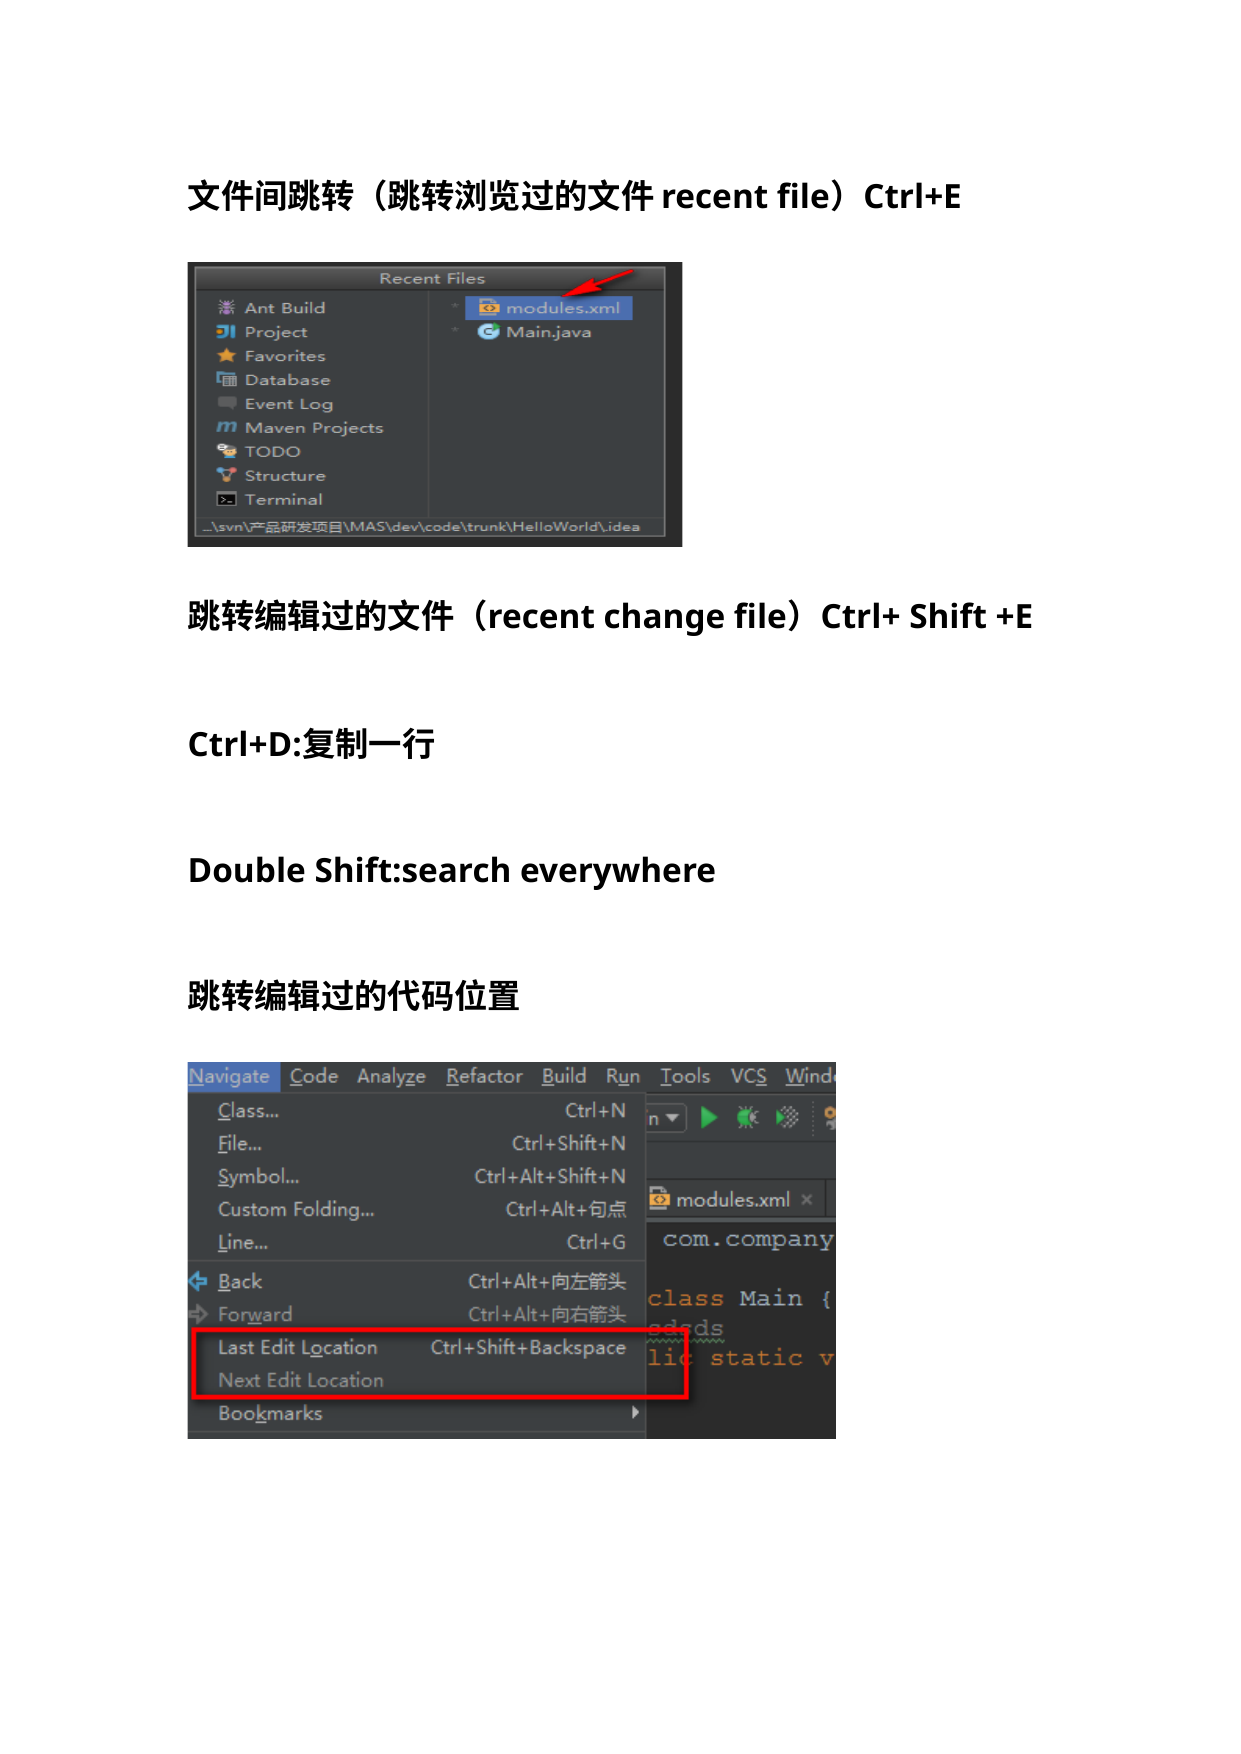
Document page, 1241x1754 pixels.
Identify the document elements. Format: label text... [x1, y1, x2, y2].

subtitle Double Shift:search everywhere [187, 837, 1053, 902]
subtitle 跳转编辑过的代码位置 [187, 962, 1053, 1027]
picture [187, 262, 683, 547]
picture [187, 1062, 836, 1439]
subtitle 文件间跳转（跳转浏览过的文件recent file）Ctrl+E [187, 162, 1053, 227]
subtitle 跳转编辑过的文件（recent change file）Ctrl+ Shift +E [187, 582, 1053, 647]
subtitle Ctrl+D:复制一行 [187, 709, 1053, 774]
